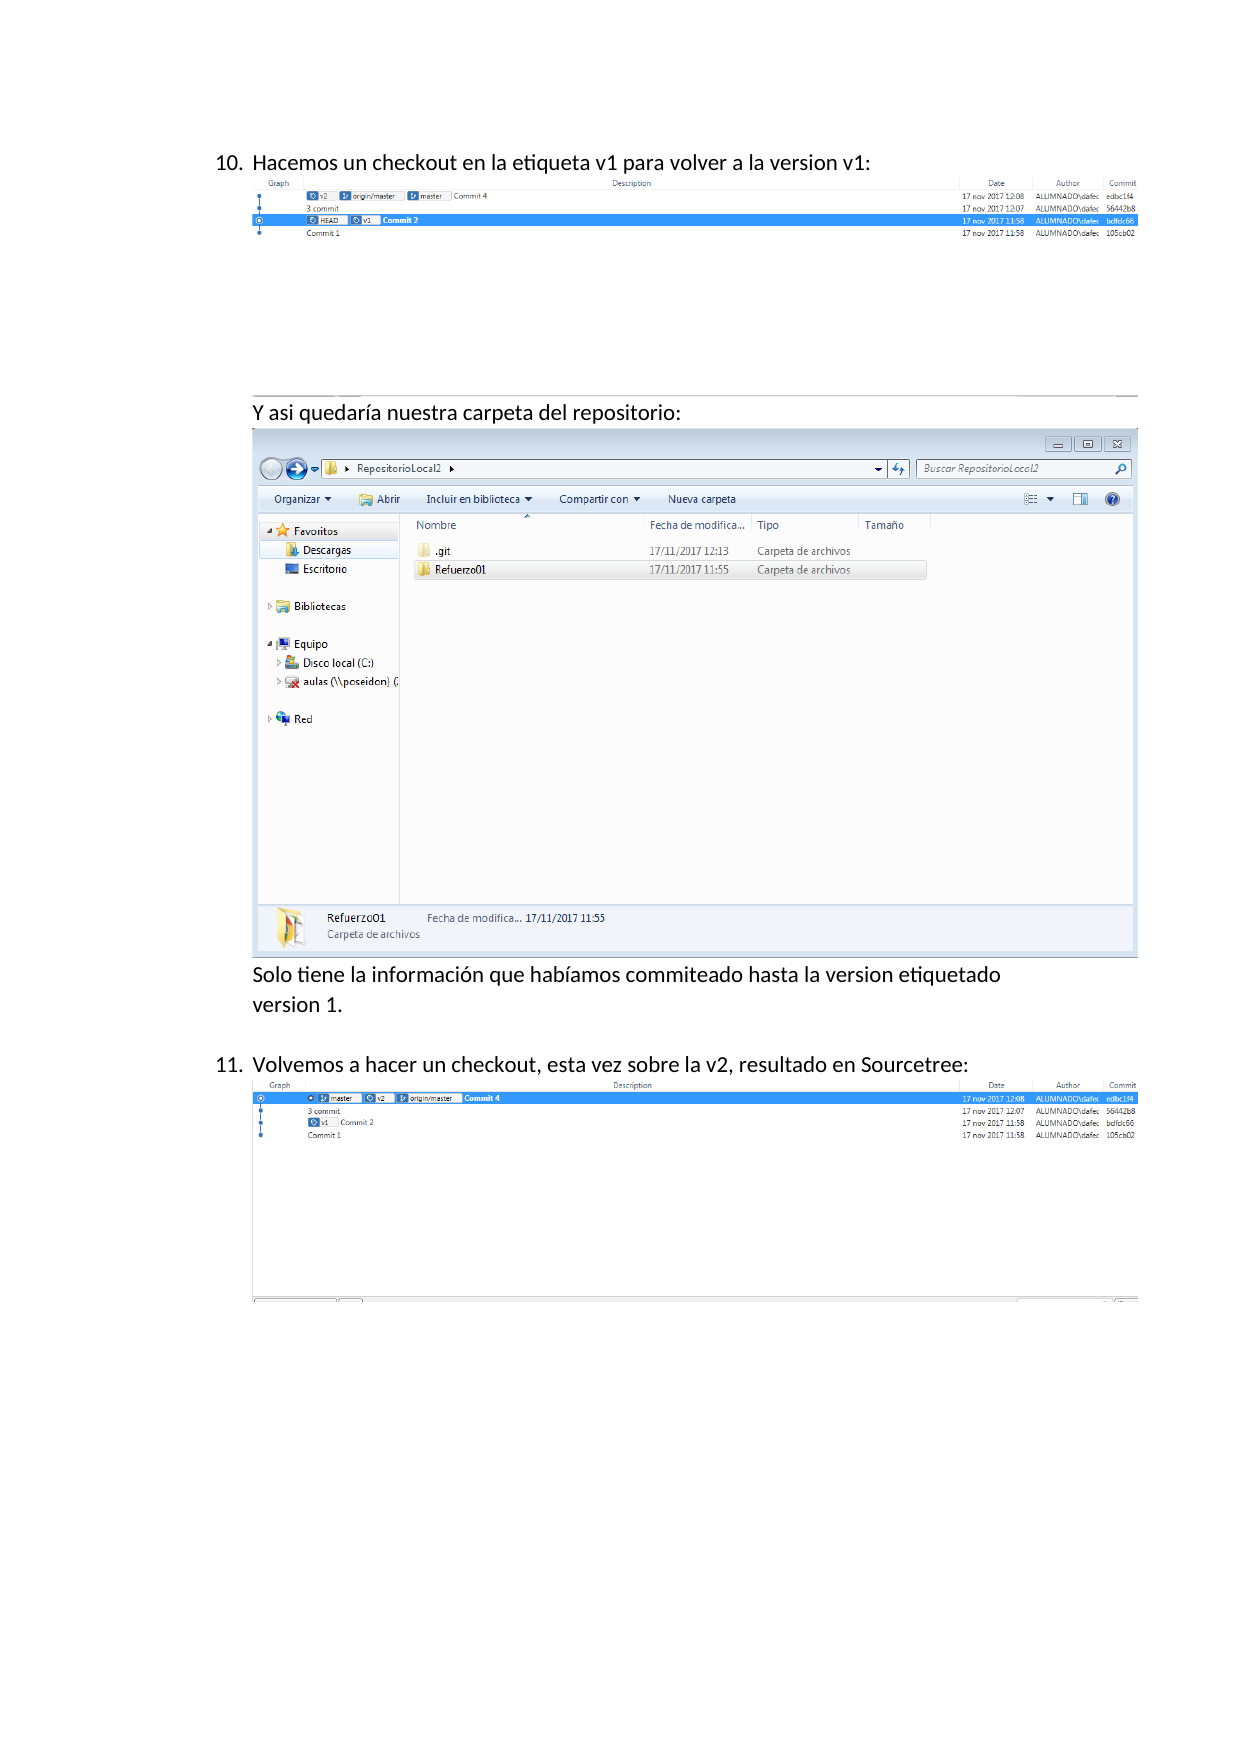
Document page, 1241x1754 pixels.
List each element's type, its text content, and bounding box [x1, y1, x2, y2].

list Hacemos un checkout en la etiqueta v1 para volver a la version v1: [215, 148, 1063, 176]
picture [252, 428, 1138, 958]
picture [252, 1080, 1138, 1302]
list Y asi quedaría nuestra carpeta del repositorio: [252, 398, 1063, 426]
list Solo tiene la información que habíamos commiteado hasta la version etiquetado version 1. [252, 960, 1063, 1018]
picture [252, 177, 1138, 397]
list Volvemos a hacer un checkout, esta vez sobre la v2, resultado en Sourcetree: [215, 1051, 1063, 1079]
